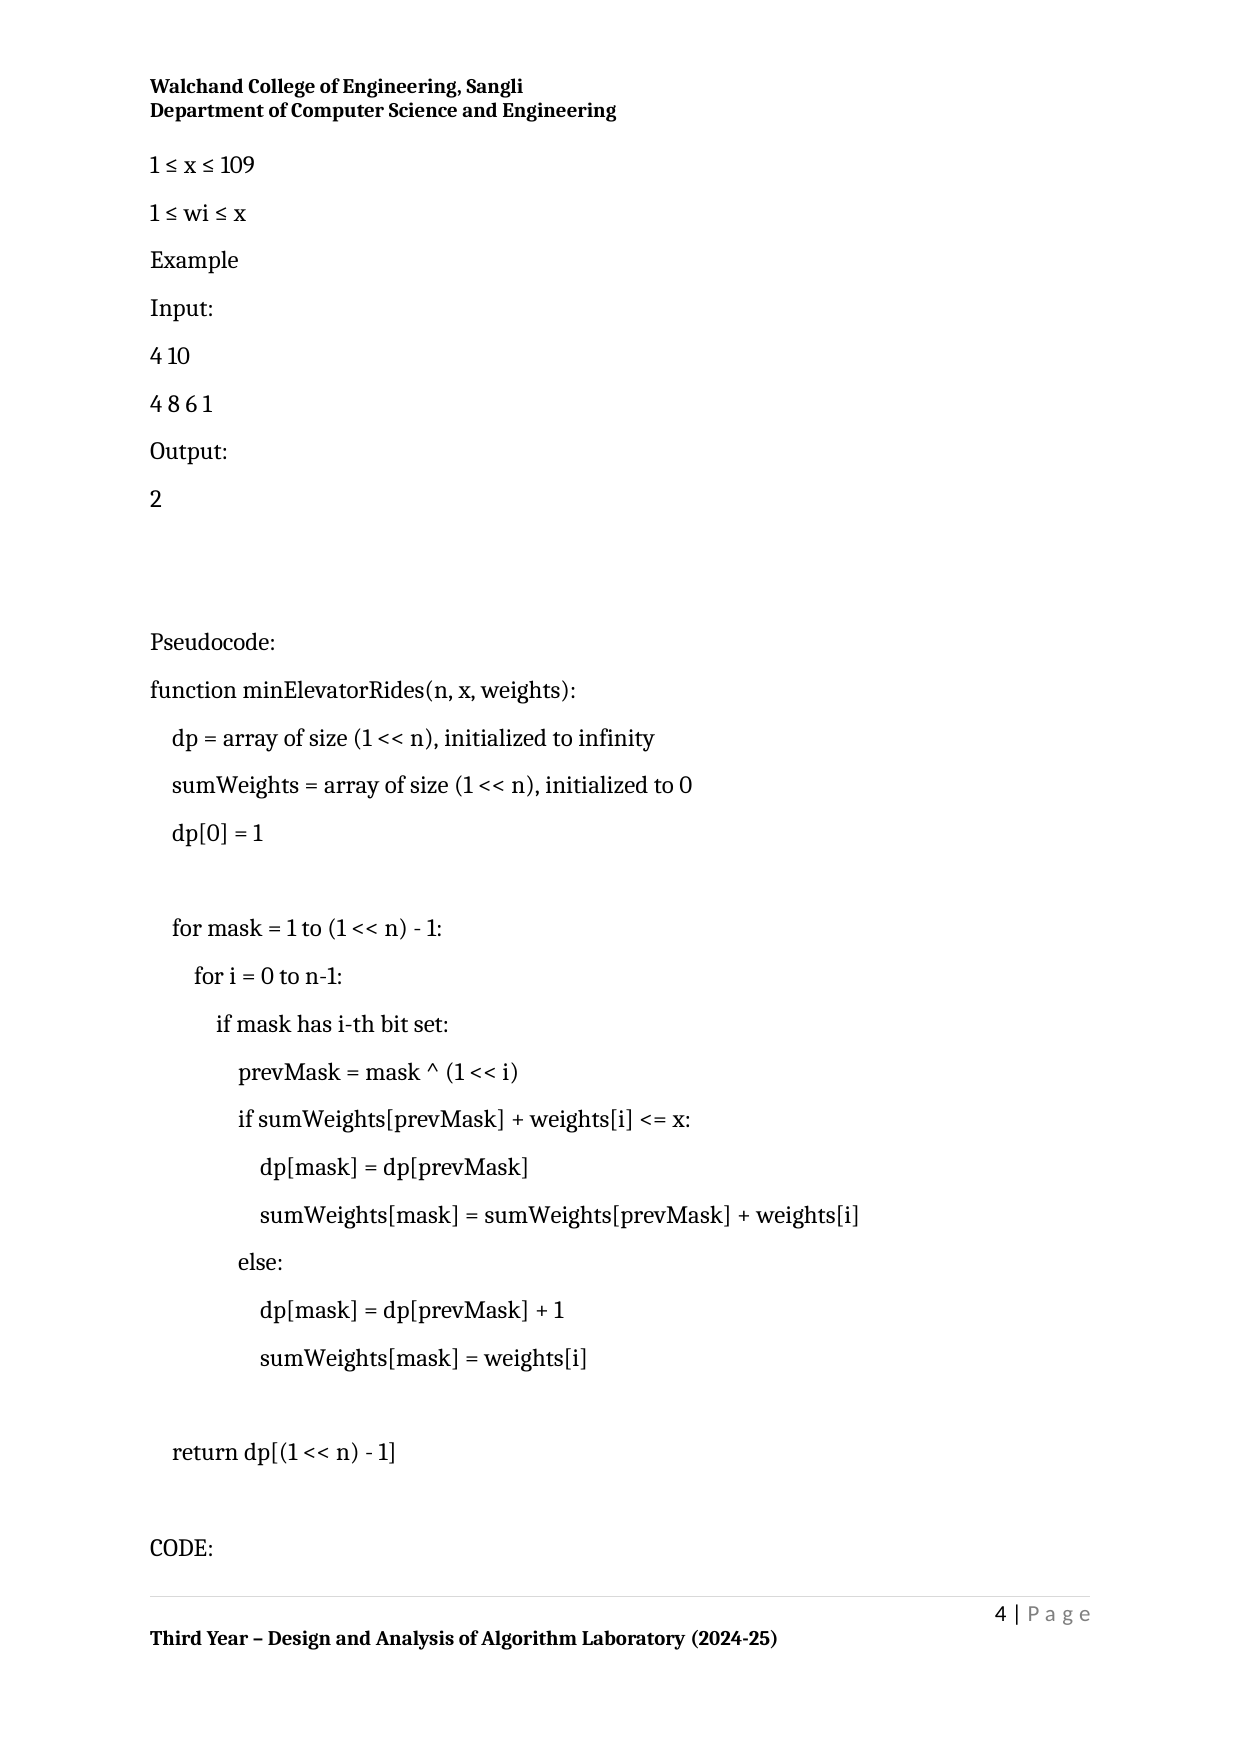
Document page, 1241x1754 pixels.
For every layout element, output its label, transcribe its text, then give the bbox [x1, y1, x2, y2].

text function minElevatorRides(n, x, weights): [150, 676, 1090, 704]
text if mask has i-th bit set: [150, 1010, 1090, 1038]
text Output: [150, 437, 1090, 466]
text dp[0] = 1 [150, 819, 1090, 848]
text dp[mask] = dp[prevMask] + 1 [150, 1296, 1090, 1325]
text return dp[(1 << n) - 1] [150, 1438, 1090, 1467]
text 1 ≤ wi ≤ x [150, 199, 1090, 227]
text Input: [150, 294, 1090, 323]
text prevMask = mask ^ (1 << i) [150, 1057, 1090, 1086]
text sumWeights = array of size (1 << n), initialized to 0 [150, 771, 1090, 800]
text 4 10 [150, 342, 1090, 371]
text sumWeights[mask] = weights[i] [150, 1344, 1090, 1372]
text 1 ≤ x ≤ 109 [150, 151, 1090, 180]
text 4 8 6 1 [150, 389, 1090, 418]
text for mask = 1 to (1 << n) - 1: [150, 914, 1090, 943]
text dp[mask] = dp[prevMask] [150, 1153, 1090, 1182]
text Pseudocode: [150, 628, 1090, 657]
text else: [150, 1248, 1090, 1277]
text CODE: [150, 1534, 1090, 1562]
text sumWeights[mask] = sumWeights[prevMask] + weights[i] [150, 1201, 1090, 1229]
text dp = array of size (1 << n), initialized to infinity [150, 723, 1090, 752]
text 2 [150, 485, 1090, 514]
text Example [150, 246, 1090, 275]
text if sumWeights[prevMask] + weights[i] <= x: [150, 1105, 1090, 1134]
text for i = 0 to n-1: [150, 962, 1090, 991]
